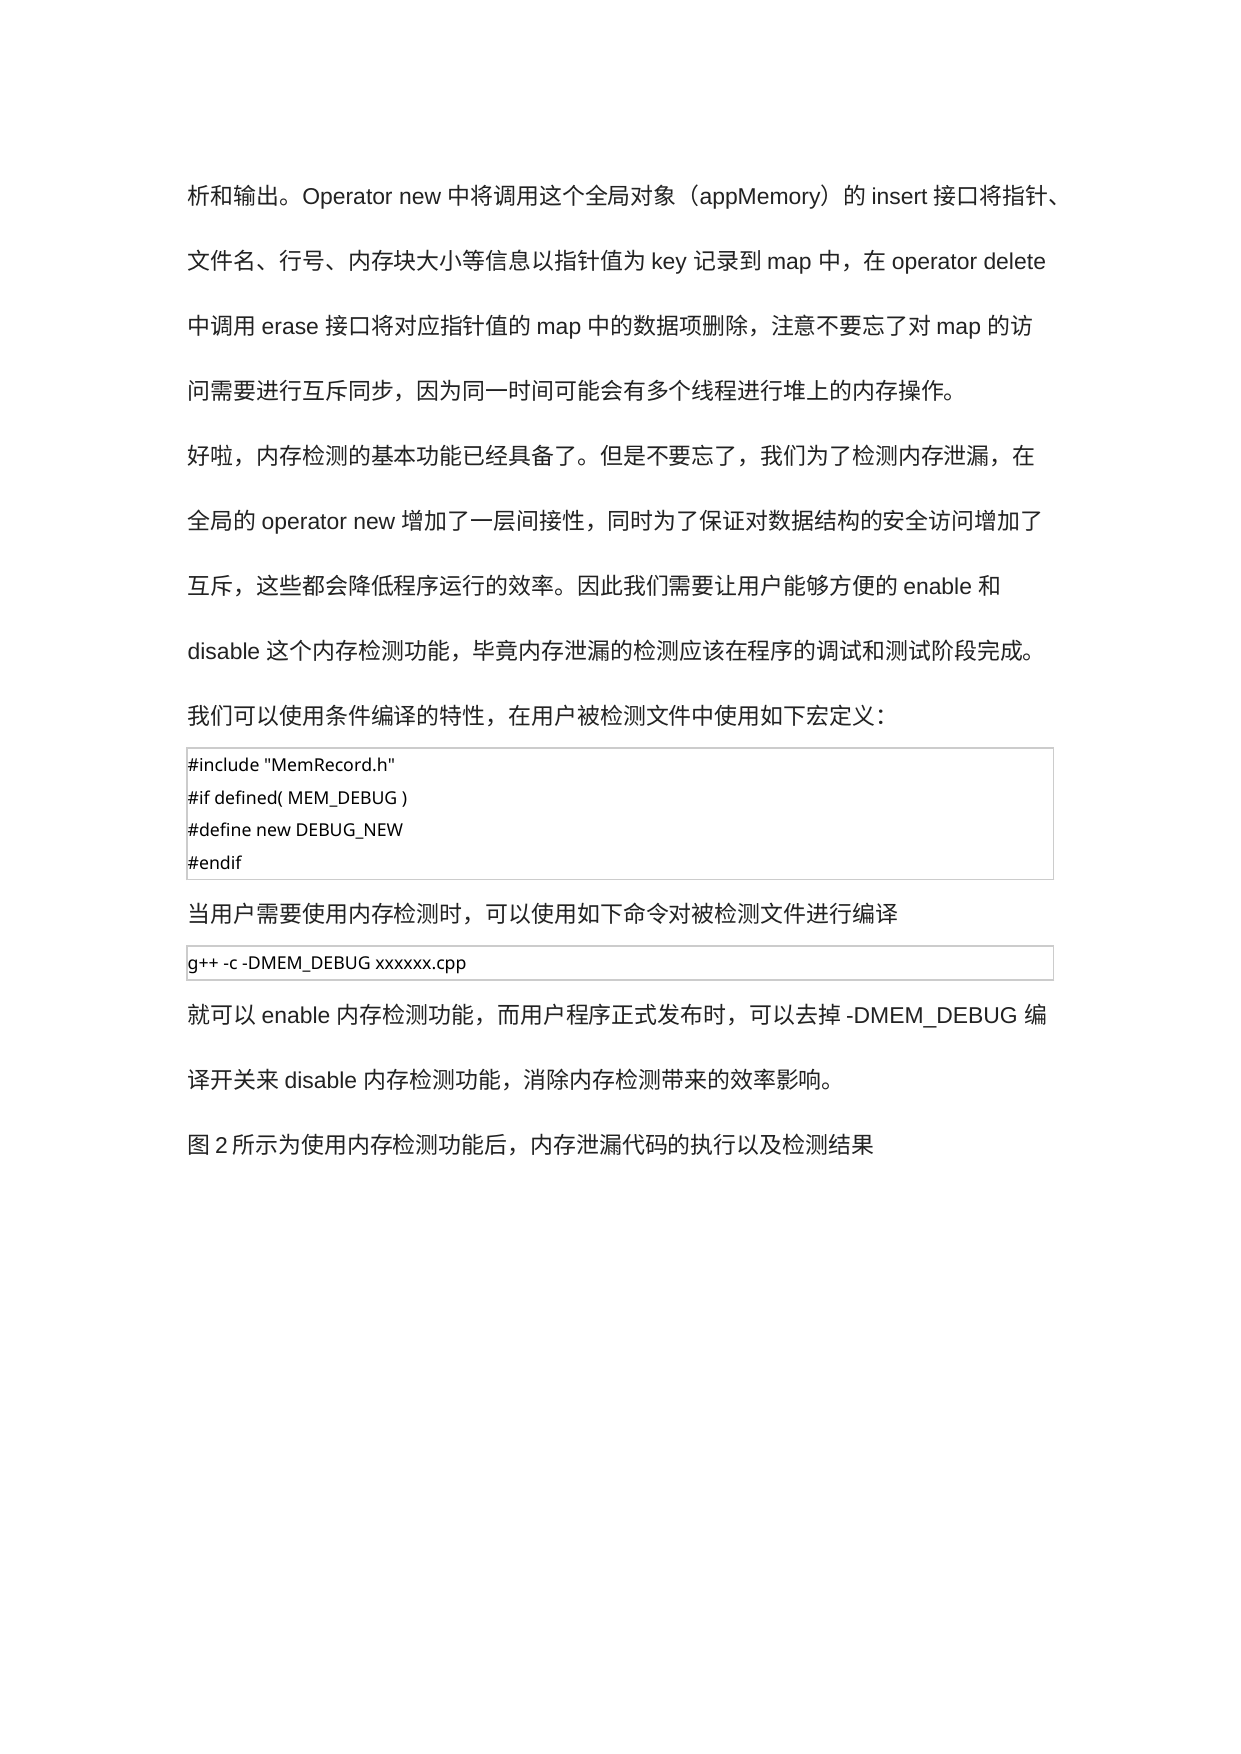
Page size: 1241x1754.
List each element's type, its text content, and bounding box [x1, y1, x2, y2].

text #endif [188, 844, 1053, 879]
text #include "MemRecord.h" [188, 749, 1053, 781]
text 当用户需要使用内存检测时，可以使用如下命令对被检测文件进行编译 [187, 880, 1053, 945]
text 就可以 enable 内存检测功能，而用户程序正式发布时，可以去掉 -DMEM_DEBUG 编译开关来 disable 内存检测功能，消除内存检测带来的效率影响。 [187, 981, 1053, 1111]
text g++ -c -DMEM_DEBUG xxxxxx.cpp [188, 947, 1053, 979]
text 图2所示为使用内存检测功能后，内存泄漏代码的执行以及检测结果 [187, 1111, 1053, 1176]
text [187, 162, 1053, 422]
text #if defined( MEM_DEBUG ) [188, 781, 1053, 813]
text #define new DEBUG_NEW [188, 813, 1053, 844]
text 好啦，内存检测的基本功能已经具备了。但是不要忘了，我们为了检测内存泄漏，在全局的 operator new 增加了一层间接性，同时为了保证对数据结构的安全访问增加了互斥，这些都会降低程序运行的效率。因此我们需要让用户能够方便的 enable 和 disable 这个内存检测功能，毕竟内存泄漏的检测应该在程序的调试和测试阶段完成。我们可以使用条件编译的特性，在用户被检测文件中使用如下宏定义： [187, 422, 1053, 747]
